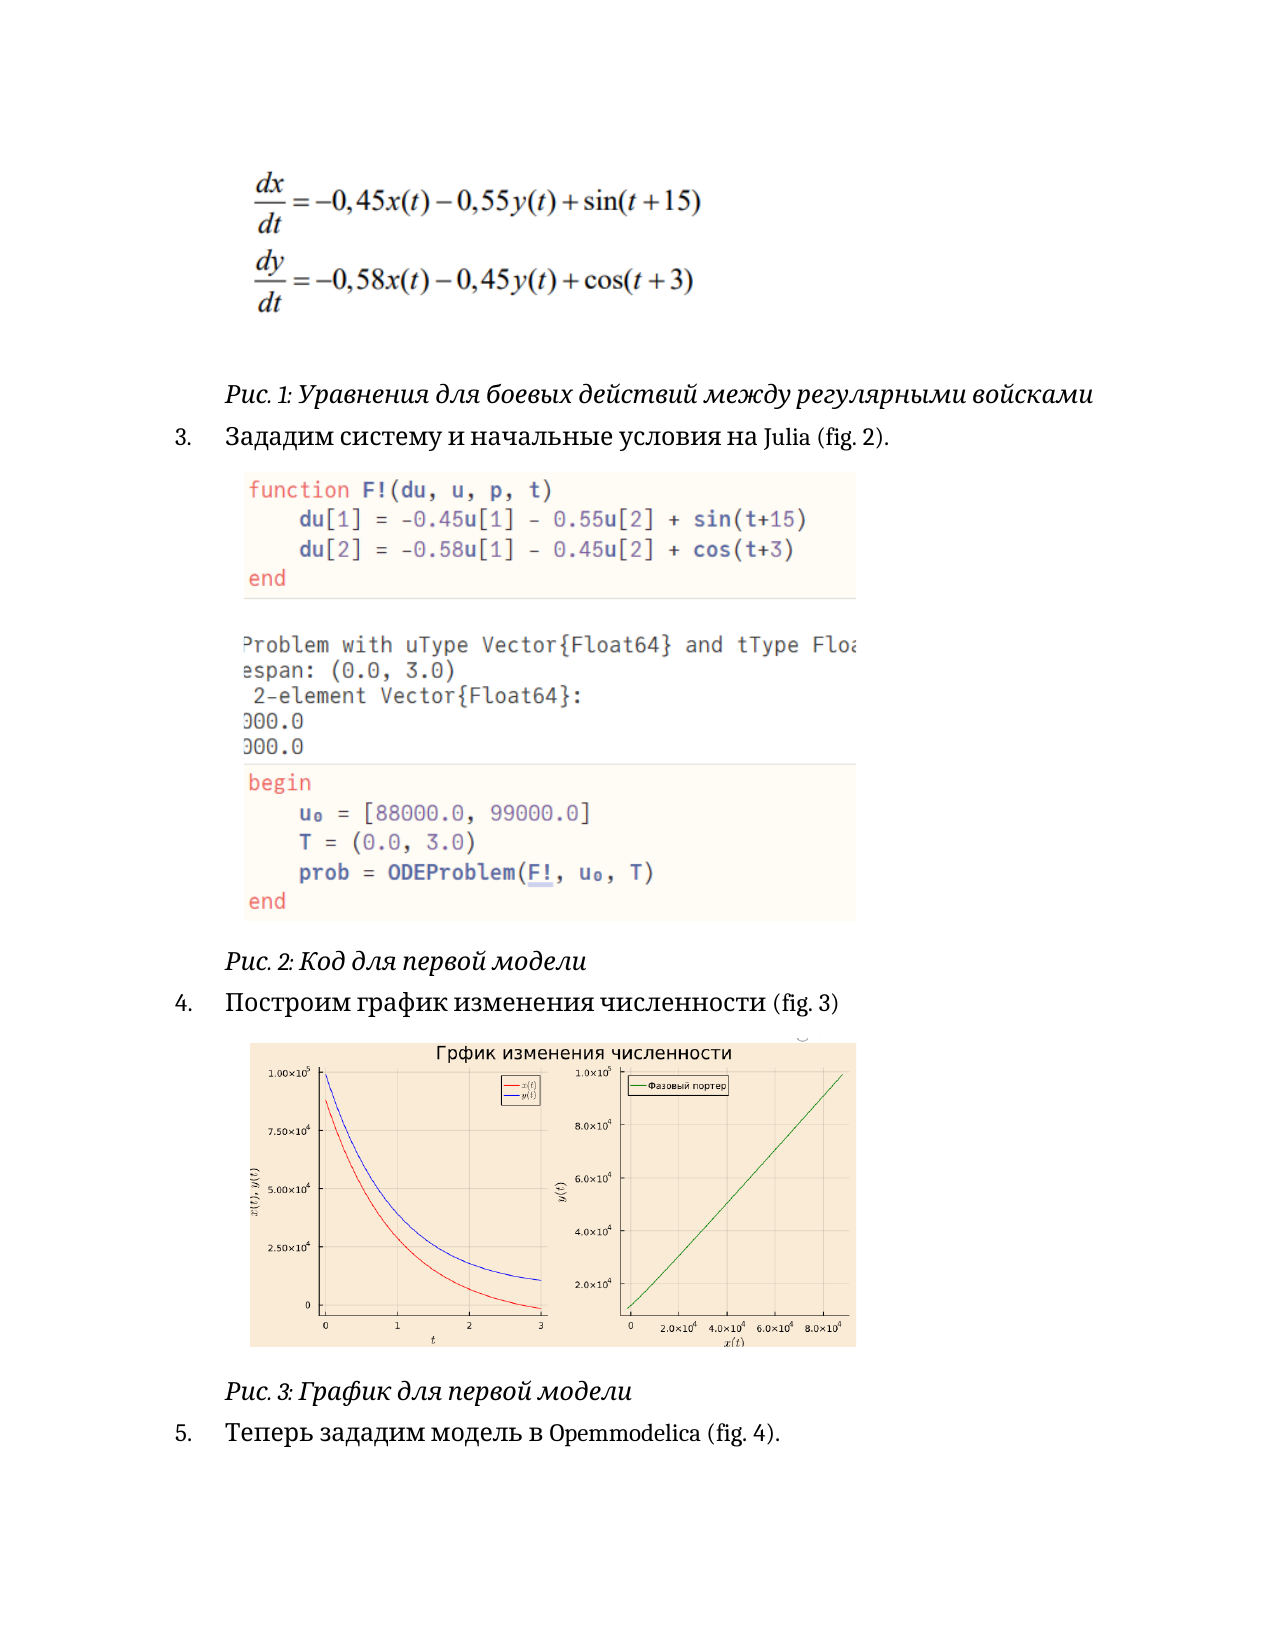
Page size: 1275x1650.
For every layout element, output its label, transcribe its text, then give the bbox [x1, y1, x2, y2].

list Рис. 2: Код для первой модели [175, 948, 1125, 976]
picture [243, 472, 857, 921]
picture [243, 1038, 857, 1351]
picture [243, 150, 722, 355]
list Зададим систему и начальные условия на Julia (fig. 2). [175, 422, 1125, 451]
list Рис. 3: График для первой модели [175, 1378, 1125, 1407]
list Теперь зададим модель в Opemmodelica (fig. 4). [175, 1419, 1125, 1448]
list Рис. 1: Уравнения для боевых действий между регулярными войсками [175, 381, 1125, 410]
list Построим график изменения численности (fig. 3) [175, 989, 1125, 1018]
